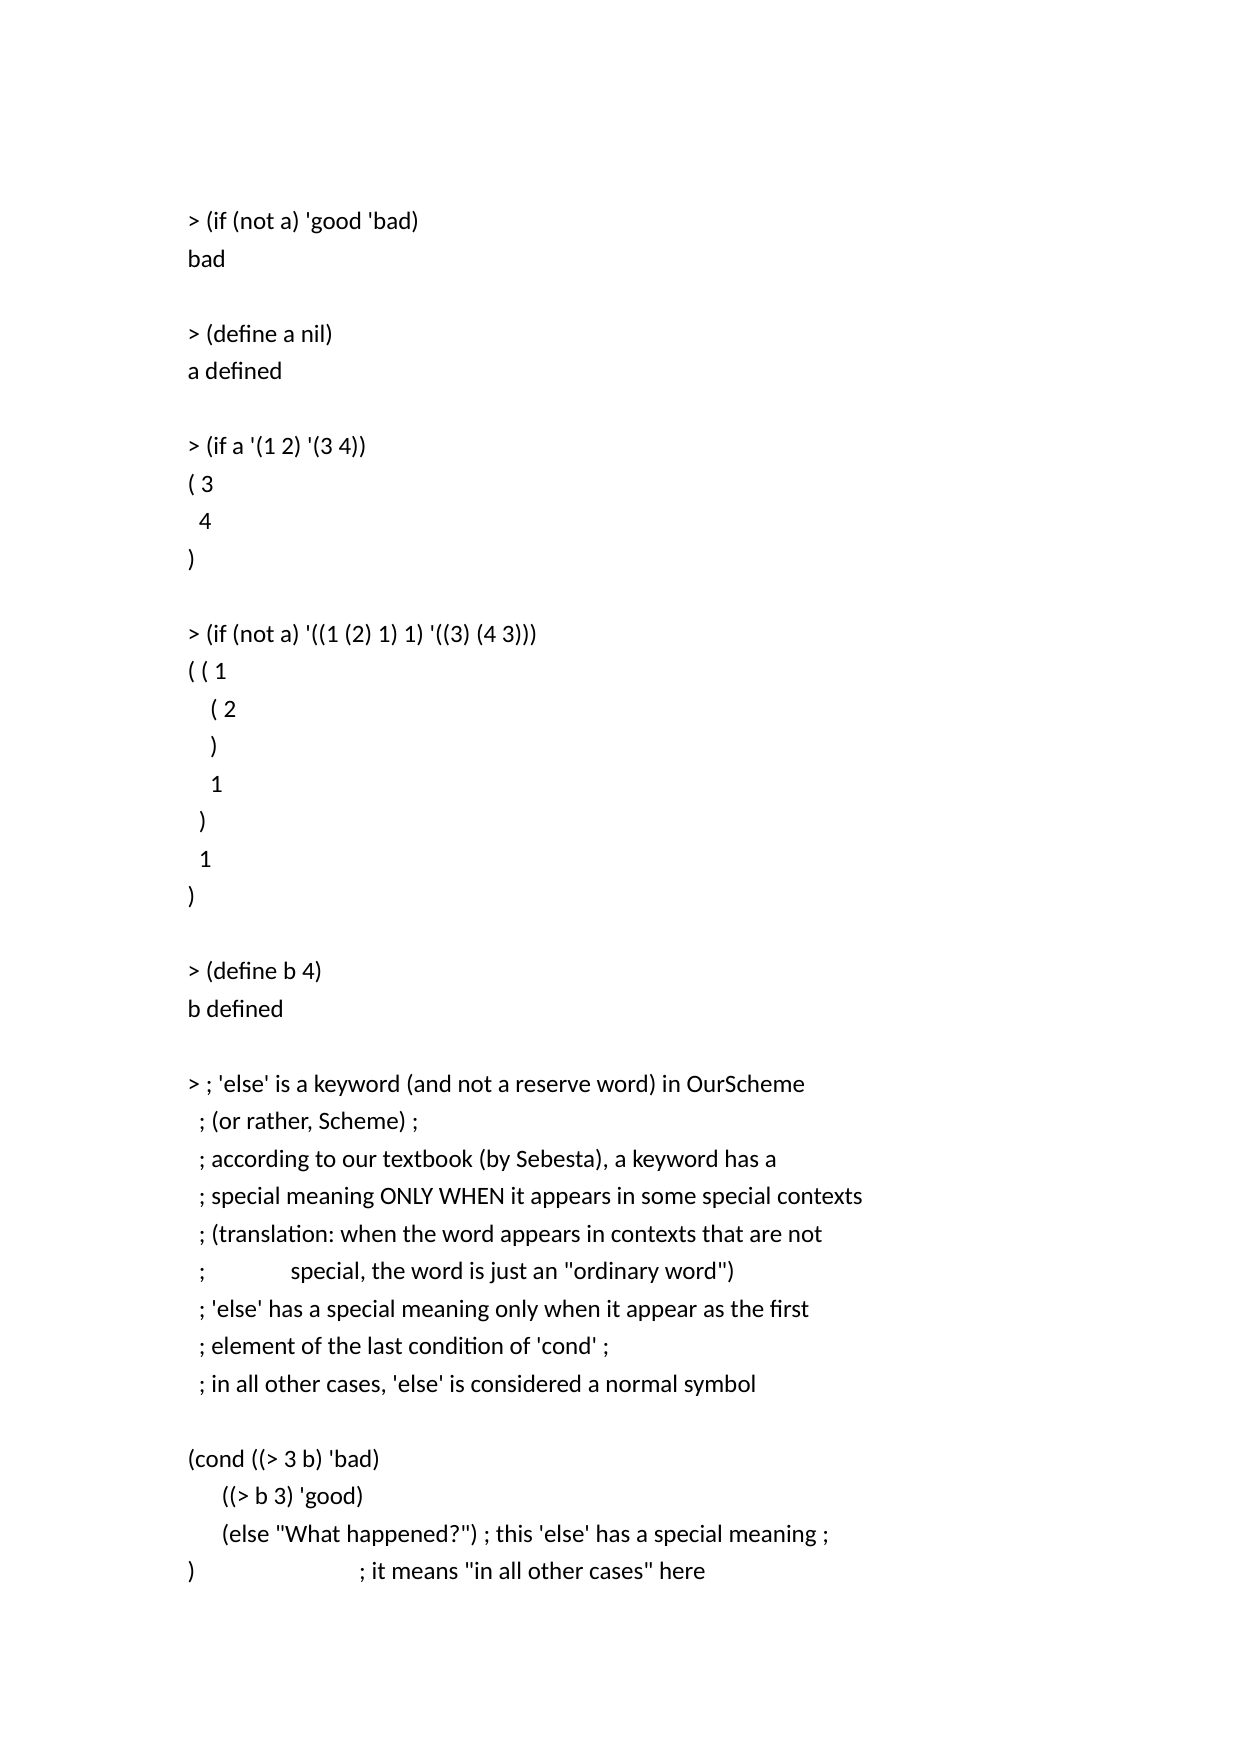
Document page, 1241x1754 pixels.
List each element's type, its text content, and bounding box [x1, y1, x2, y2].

text ( 2 [187, 689, 1053, 727]
text > (if (not a) 'good 'bad) [187, 202, 1053, 239]
text ) ; it means "in all other cases" here [187, 1552, 1053, 1589]
text a defined [187, 352, 1053, 389]
text > (define b 4) [187, 952, 1053, 989]
text bad [187, 239, 1053, 277]
text ; (or rather, Scheme) ; [187, 1102, 1053, 1139]
text ( 3 [187, 464, 1053, 502]
text > (if a '(1 2) '(3 4)) [187, 427, 1053, 464]
text ) [187, 877, 1053, 914]
text ) [187, 802, 1053, 839]
text (else "What happened?") ; this 'else' has a special meaning ; [187, 1514, 1053, 1552]
text 1 [187, 839, 1053, 877]
text ; special, the word is just an "ordinary word") [187, 1252, 1053, 1289]
text ) [187, 727, 1053, 764]
text (cond ((> 3 b) 'bad) [187, 1439, 1053, 1477]
text > (if (not a) '((1 (2) 1) 1) '((3) (4 3))) [187, 614, 1053, 652]
text ; according to our textbook (by Sebesta), a keyword has a [187, 1139, 1053, 1177]
text ; 'else' has a special meaning only when it appear as the first [187, 1289, 1053, 1327]
text b defined [187, 989, 1053, 1027]
text ; (translation: when the word appears in contexts that are not [187, 1214, 1053, 1252]
text > ; 'else' is a keyword (and not a reserve word) in OurScheme [187, 1064, 1053, 1102]
text ) [187, 539, 1053, 577]
text 1 [187, 764, 1053, 802]
text ( ( 1 [187, 652, 1053, 689]
text ; element of the last condition of 'cond' ; [187, 1327, 1053, 1364]
text ; in all other cases, 'else' is considered a normal symbol [187, 1364, 1053, 1402]
text 4 [187, 502, 1053, 539]
text ; special meaning ONLY WHEN it appears in some special contexts [187, 1177, 1053, 1214]
text > (define a nil) [187, 314, 1053, 352]
text ((> b 3) 'good) [187, 1477, 1053, 1514]
